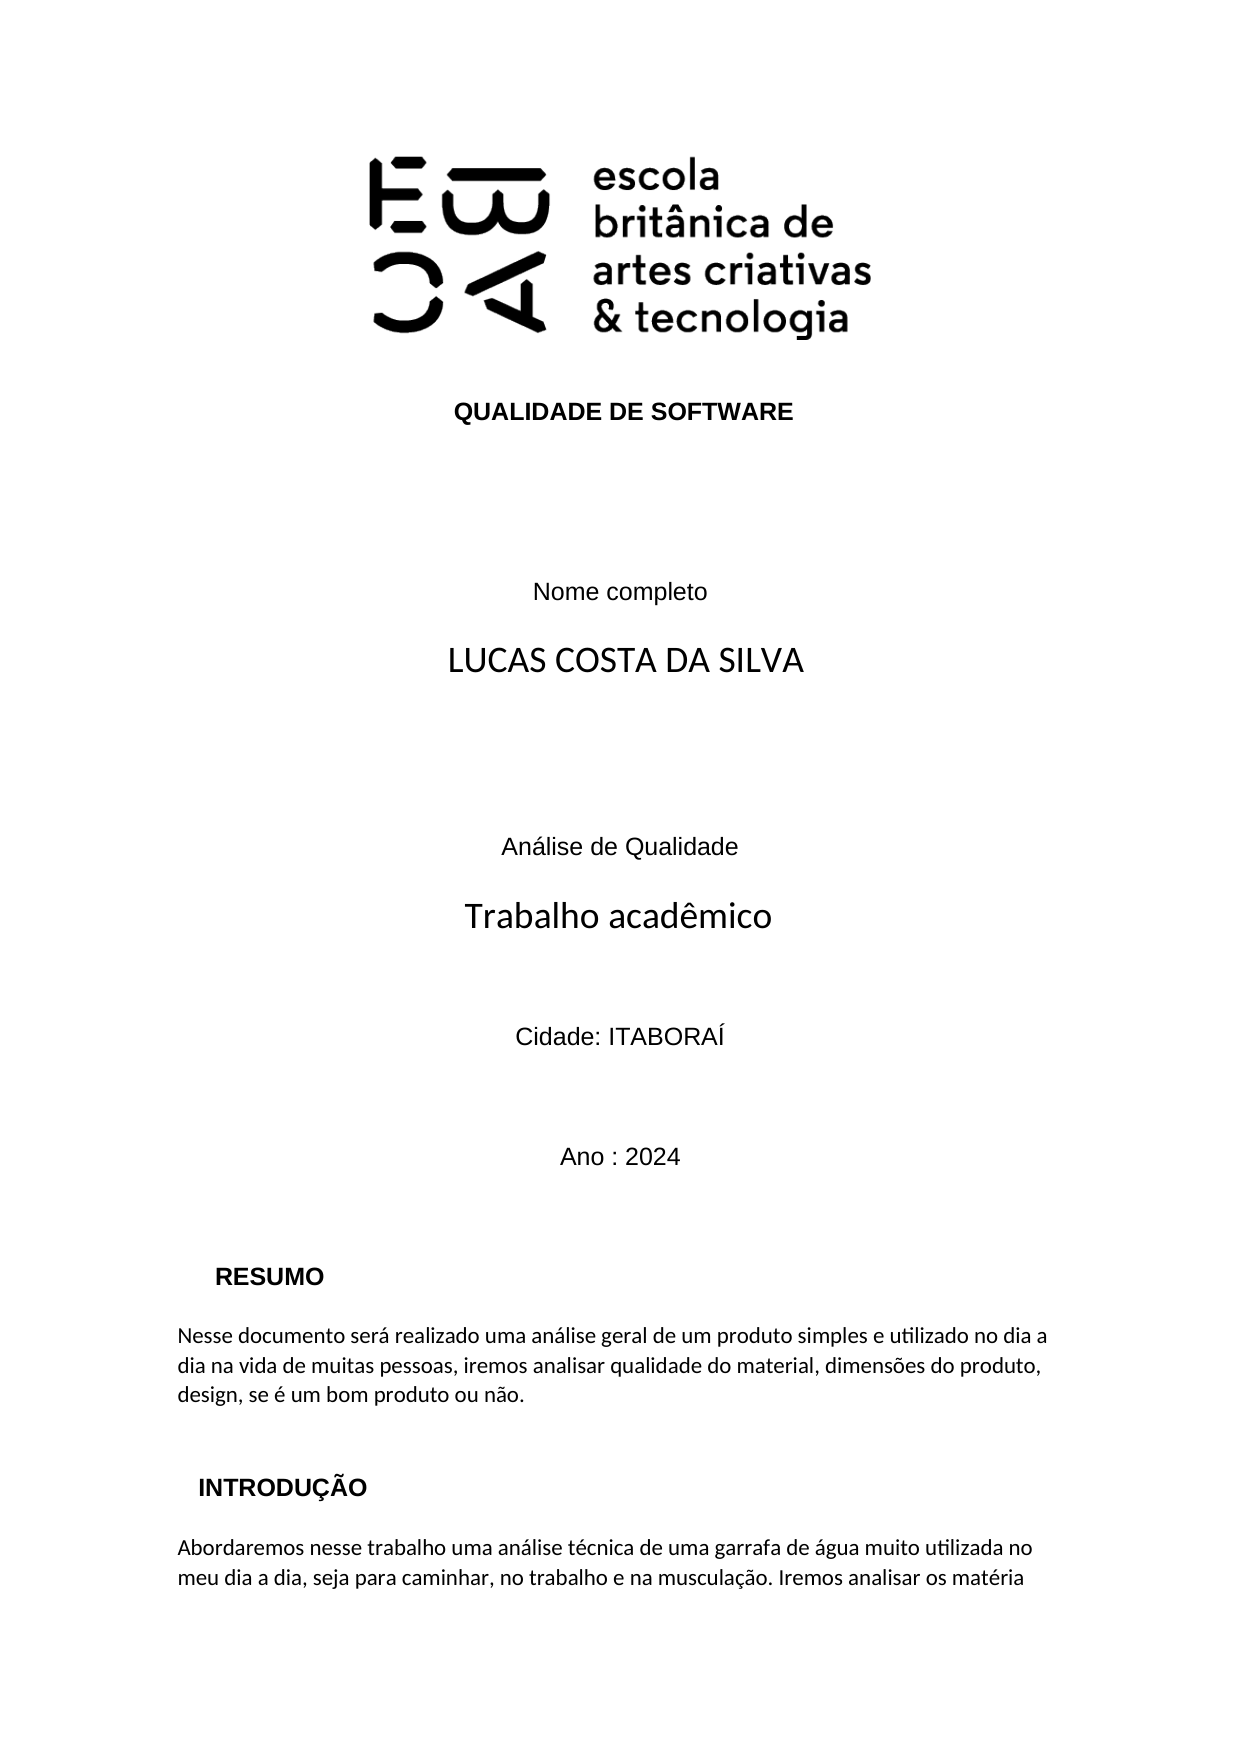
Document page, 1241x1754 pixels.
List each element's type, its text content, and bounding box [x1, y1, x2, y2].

text Nesse documento será realizado uma análise geral de um produto simples e utilizado no dia a dia na vida de muitas pessoas, iremos analisar qualidade do material, dimensões do produto, design, se é um bom produto ou não. [177, 1321, 1063, 1409]
text LUCAS COSTA DA SILVA [177, 636, 1063, 682]
subtitle RESUMO [215, 1261, 1063, 1290]
text Nome completo [177, 577, 1063, 605]
text Cidade: ITABORAÍ [177, 1022, 1063, 1051]
text QUALIDADE DE SOFTWARE [177, 397, 1063, 426]
text Ano : 2024 [177, 1142, 1063, 1171]
text Análise de Qualidade [177, 832, 1063, 861]
picture [369, 147, 871, 340]
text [177, 1533, 1063, 1591]
subtitle INTRODUÇÃO [177, 1473, 1063, 1502]
text Trabalho acadêmico [177, 892, 1063, 938]
